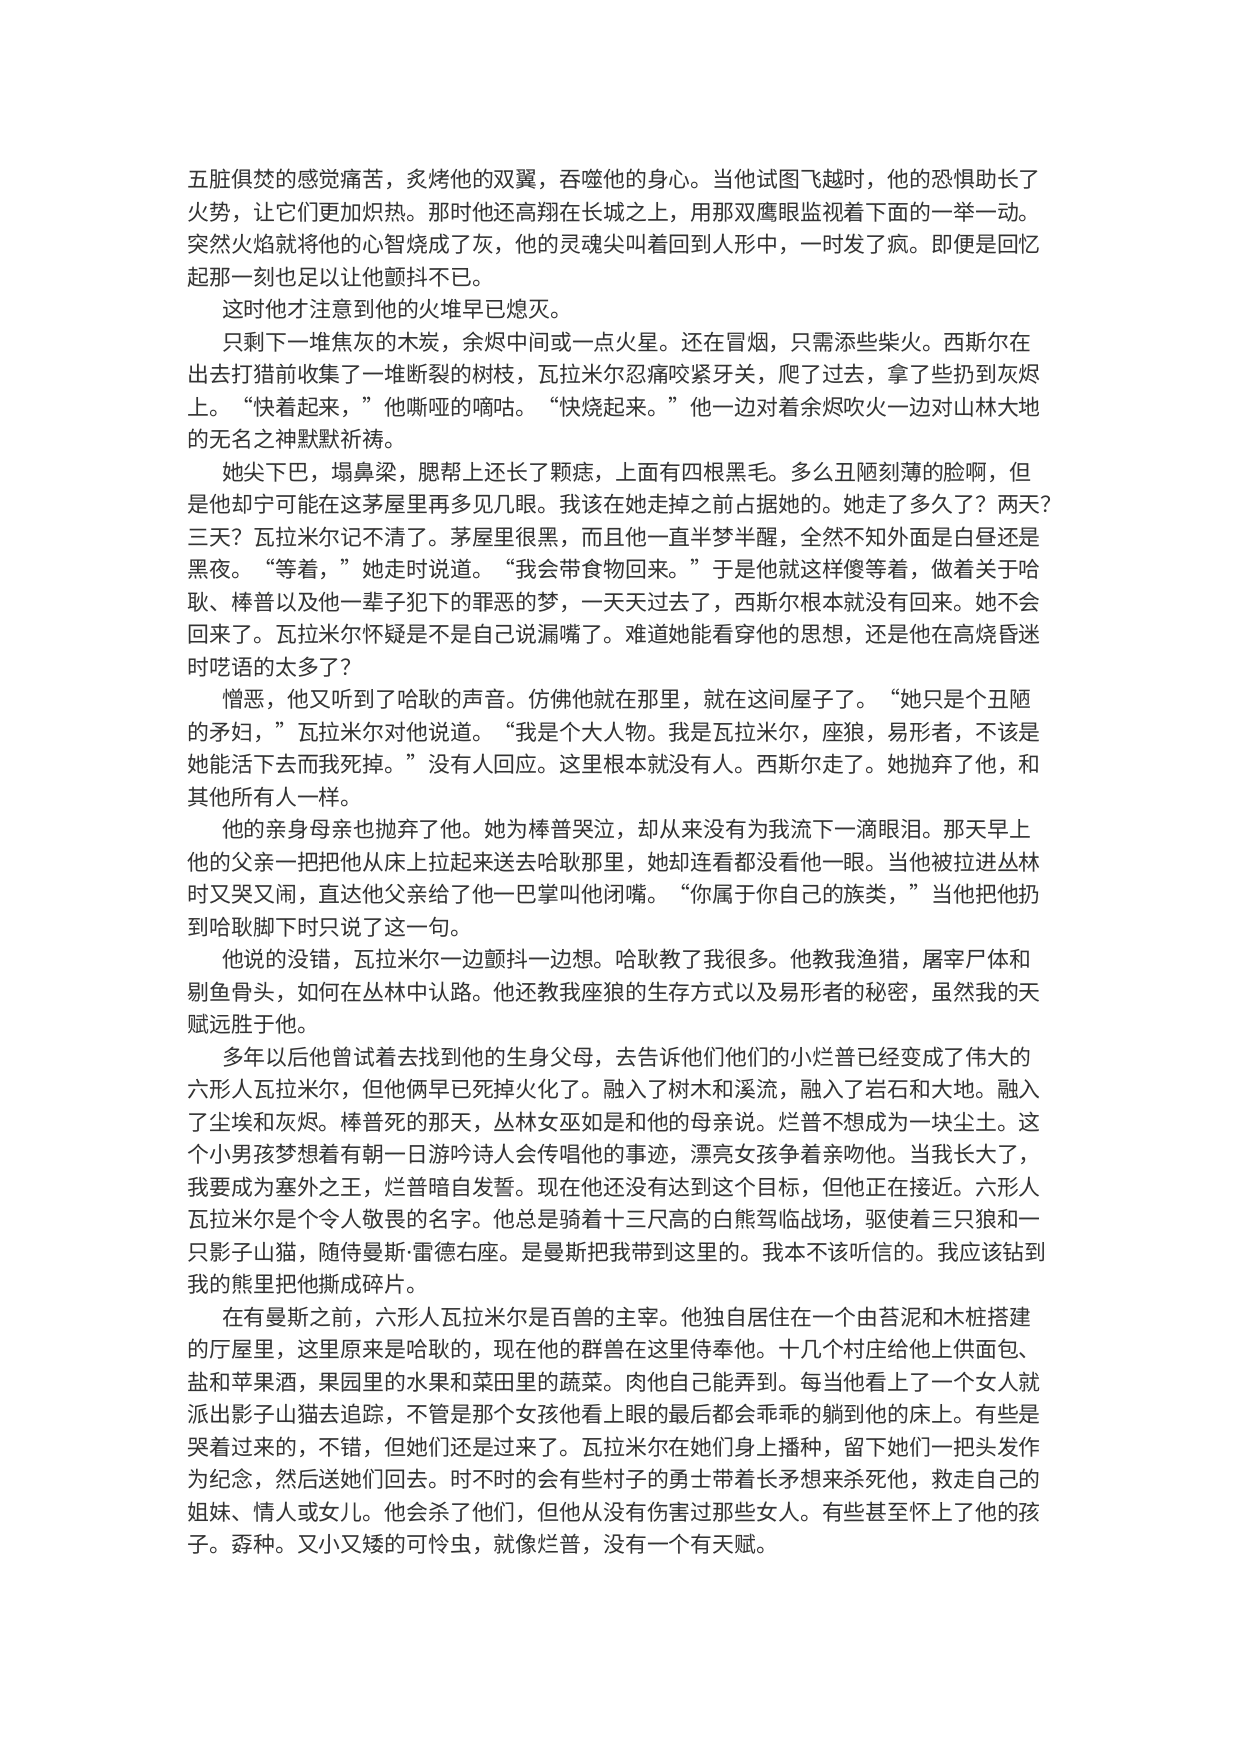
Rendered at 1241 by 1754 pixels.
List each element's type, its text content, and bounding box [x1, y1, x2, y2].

text 在有曼斯之前，六形人瓦拉米尔是百兽的主宰。他独自居住在一个由苔泥和木桩搭建的厅屋里，这里原来是哈耿的，现在他的群兽在这里侍奉他。十几个村庄给他上供面包、盐和苹果酒，果园里的水果和菜田里的蔬菜。肉他自己能弄到。每当他看上了一个女人就派出影子山猫去追踪，不管是那个女孩他看上眼的最后都会乖乖的躺到他的床上。有些是哭着过来的，不错，但她们还是过来了。瓦拉米尔在她们身上播种，留下她们一把头发作为纪念，然后送她们回去。时不时的会有些村子的勇士带着长矛想来杀死他，救走自己的姐妹、情人或女儿。他会杀了他们，但他从没有伤害过那些女人。有些甚至怀上了他的孩子。孬种。又小又矮的可怜虫，就像烂普，没有一个有天赋。 [187, 1299, 1053, 1559]
text 他的亲身母亲也抛弃了他。她为棒普哭泣，却从来没有为我流下一滴眼泪。那天早上他的父亲一把把他从床上拉起来送去哈耿那里，她却连看都没看他一眼。当他被拉进丛林时又哭又闹，直达他父亲给了他一巴掌叫他闭嘴。“你属于你自己的族类，”当他把他扔到哈耿脚下时只说了这一句。 [187, 812, 1053, 942]
text 他说的没错，瓦拉米尔一边颤抖一边想。哈耿教了我很多。他教我渔猎，屠宰尸体和剔鱼骨头，如何在丛林中认路。他还教我座狼的生存方式以及易形者的秘密，虽然我的天赋远胜于他。 [187, 942, 1053, 1039]
text 多年以后他曾试着去找到他的生身父母，去告诉他们他们的小烂普已经变成了伟大的六形人瓦拉米尔，但他俩早已死掉火化了。融入了树木和溪流，融入了岩石和大地。融入了尘埃和灰烬。棒普死的那天，丛林女巫如是和他的母亲说。烂普不想成为一块尘土。这个小男孩梦想着有朝一日游吟诗人会传唱他的事迹，漂亮女孩争着亲吻他。当我长大了，我要成为塞外之王，烂普暗自发誓。现在他还没有达到这个目标，但他正在接近。六形人瓦拉米尔是个令人敬畏的名字。他总是骑着十三尺高的白熊驾临战场，驱使着三只狼和一只影子山猫，随侍曼斯·雷德右座。是曼斯把我带到这里的。我本不该听信的。我应该钻到我的熊里把他撕成碎片。 [187, 1039, 1053, 1299]
text 这时他才注意到他的火堆早已熄灭。 [187, 292, 1053, 324]
text 她尖下巴，塌鼻梁，腮帮上还长了颗痣，上面有四根黑毛。多么丑陋刻薄的脸啊，但是他却宁可能在这茅屋里再多见几眼。我该在她走掉之前占据她的。她走了多久了？两天？三天？瓦拉米尔记不清了。茅屋里很黑，而且他一直半梦半醒，全然不知外面是白昼还是黑夜。“等着，”她走时说道。“我会带食物回来。”于是他就这样傻等着，做着关于哈耿、棒普以及他一辈子犯下的罪恶的梦，一天天过去了，西斯尔根本就没有回来。她不会回来了。瓦拉米尔怀疑是不是自己说漏嘴了。难道她能看穿他的思想，还是他在高烧昏迷时呓语的太多了？ [187, 454, 1053, 682]
text 只剩下一堆焦灰的木炭，余烬中间或一点火星。还在冒烟，只需添些柴火。西斯尔在出去打猎前收集了一堆断裂的树枝，瓦拉米尔忍痛咬紧牙关，爬了过去，拿了些扔到灰烬上。“快着起来，”他嘶哑的嘀咕。“快烧起来。”他一边对着余烬吹火一边对山林大地的无名之神默默祈祷。 [187, 324, 1053, 454]
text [187, 162, 1053, 292]
text 憎恶，他又听到了哈耿的声音。仿佛他就在那里，就在这间屋子了。“她只是个丑陋的矛妇，”瓦拉米尔对他说道。“我是个大人物。我是瓦拉米尔，座狼，易形者，不该是她能活下去而我死掉。”没有人回应。这里根本就没有人。西斯尔走了。她抛弃了他，和其他所有人一样。 [187, 682, 1053, 812]
